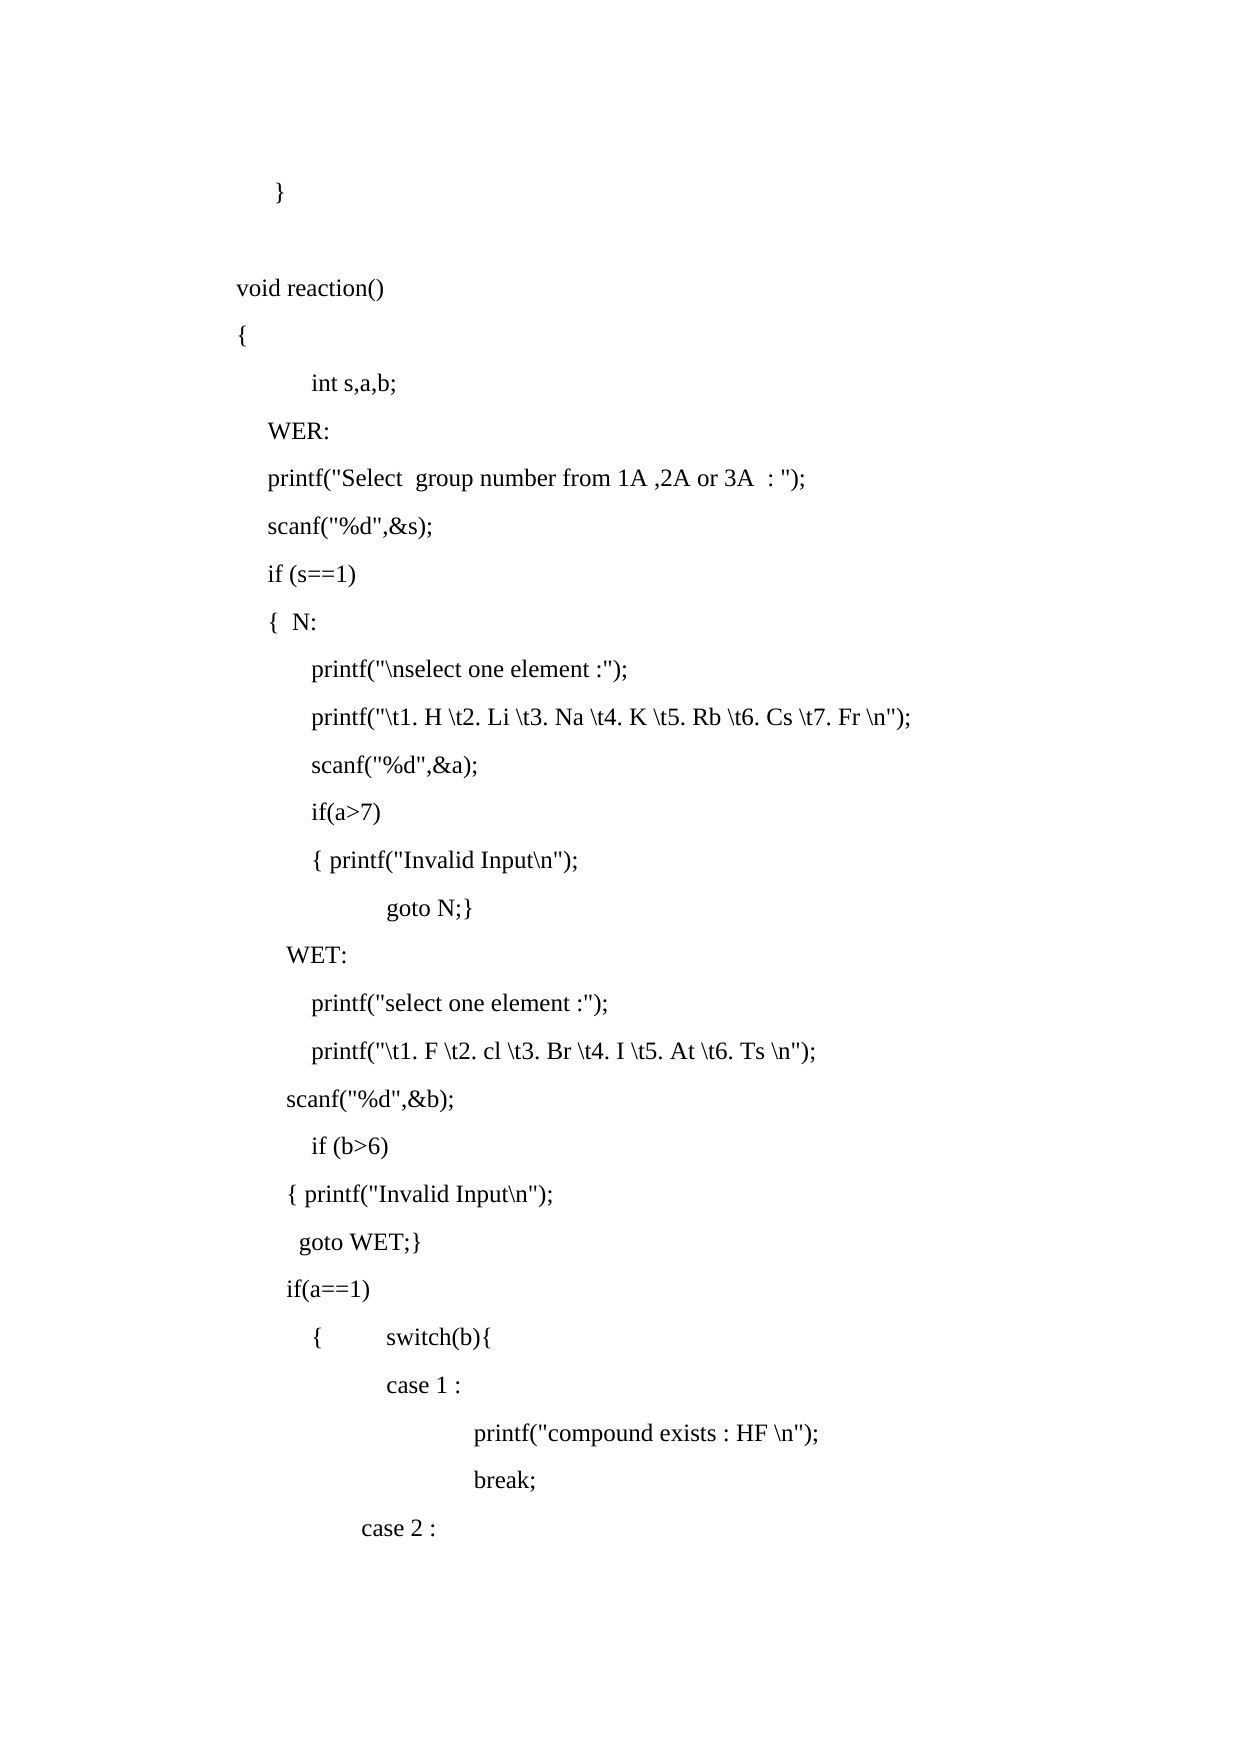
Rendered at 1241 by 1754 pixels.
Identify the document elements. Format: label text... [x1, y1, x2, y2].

text { printf("Invalid Input\n"); [236, 1179, 1122, 1208]
text { printf("Invalid Input\n"); [236, 845, 1122, 874]
text printf("\t1. F \t2. cl \t3. Br \t4. I \t5. At \t6. Ts \n"); [236, 1036, 1122, 1065]
text break; [236, 1465, 1122, 1494]
text void reaction() [236, 273, 1122, 301]
text printf("\t1. H \t2. Li \t3. Na \t4. K \t5. Rb \t6. Cs \t7. Fr \n"); [236, 702, 1122, 731]
text if (s==1) [236, 559, 1122, 588]
text scanf("%d",&b); [236, 1084, 1122, 1112]
text if(a==1) [236, 1274, 1122, 1303]
text if(a>7) [236, 797, 1122, 826]
text { [236, 320, 1122, 349]
text { N: [236, 607, 1122, 635]
text int s,a,b; [236, 368, 1122, 397]
text printf("select one element :"); [236, 988, 1122, 1017]
text WER: [236, 416, 1122, 444]
text goto WET;} [236, 1227, 1122, 1256]
text } [236, 177, 1122, 206]
text if (b>6) [236, 1131, 1122, 1160]
text printf("compound exists : HF \n"); [236, 1418, 1122, 1446]
text printf("\nselect one element :"); [236, 654, 1122, 683]
text { switch(b){ [236, 1322, 1122, 1351]
text scanf("%d",&a); [236, 750, 1122, 778]
text scanf("%d",&s); [236, 511, 1122, 540]
text case 1 : [236, 1370, 1122, 1399]
text case 2 : [236, 1513, 1122, 1542]
text printf("Select group number from 1A ,2A or 3A : "); [236, 463, 1122, 492]
text WET: [236, 941, 1122, 969]
text goto N;} [236, 893, 1122, 922]
